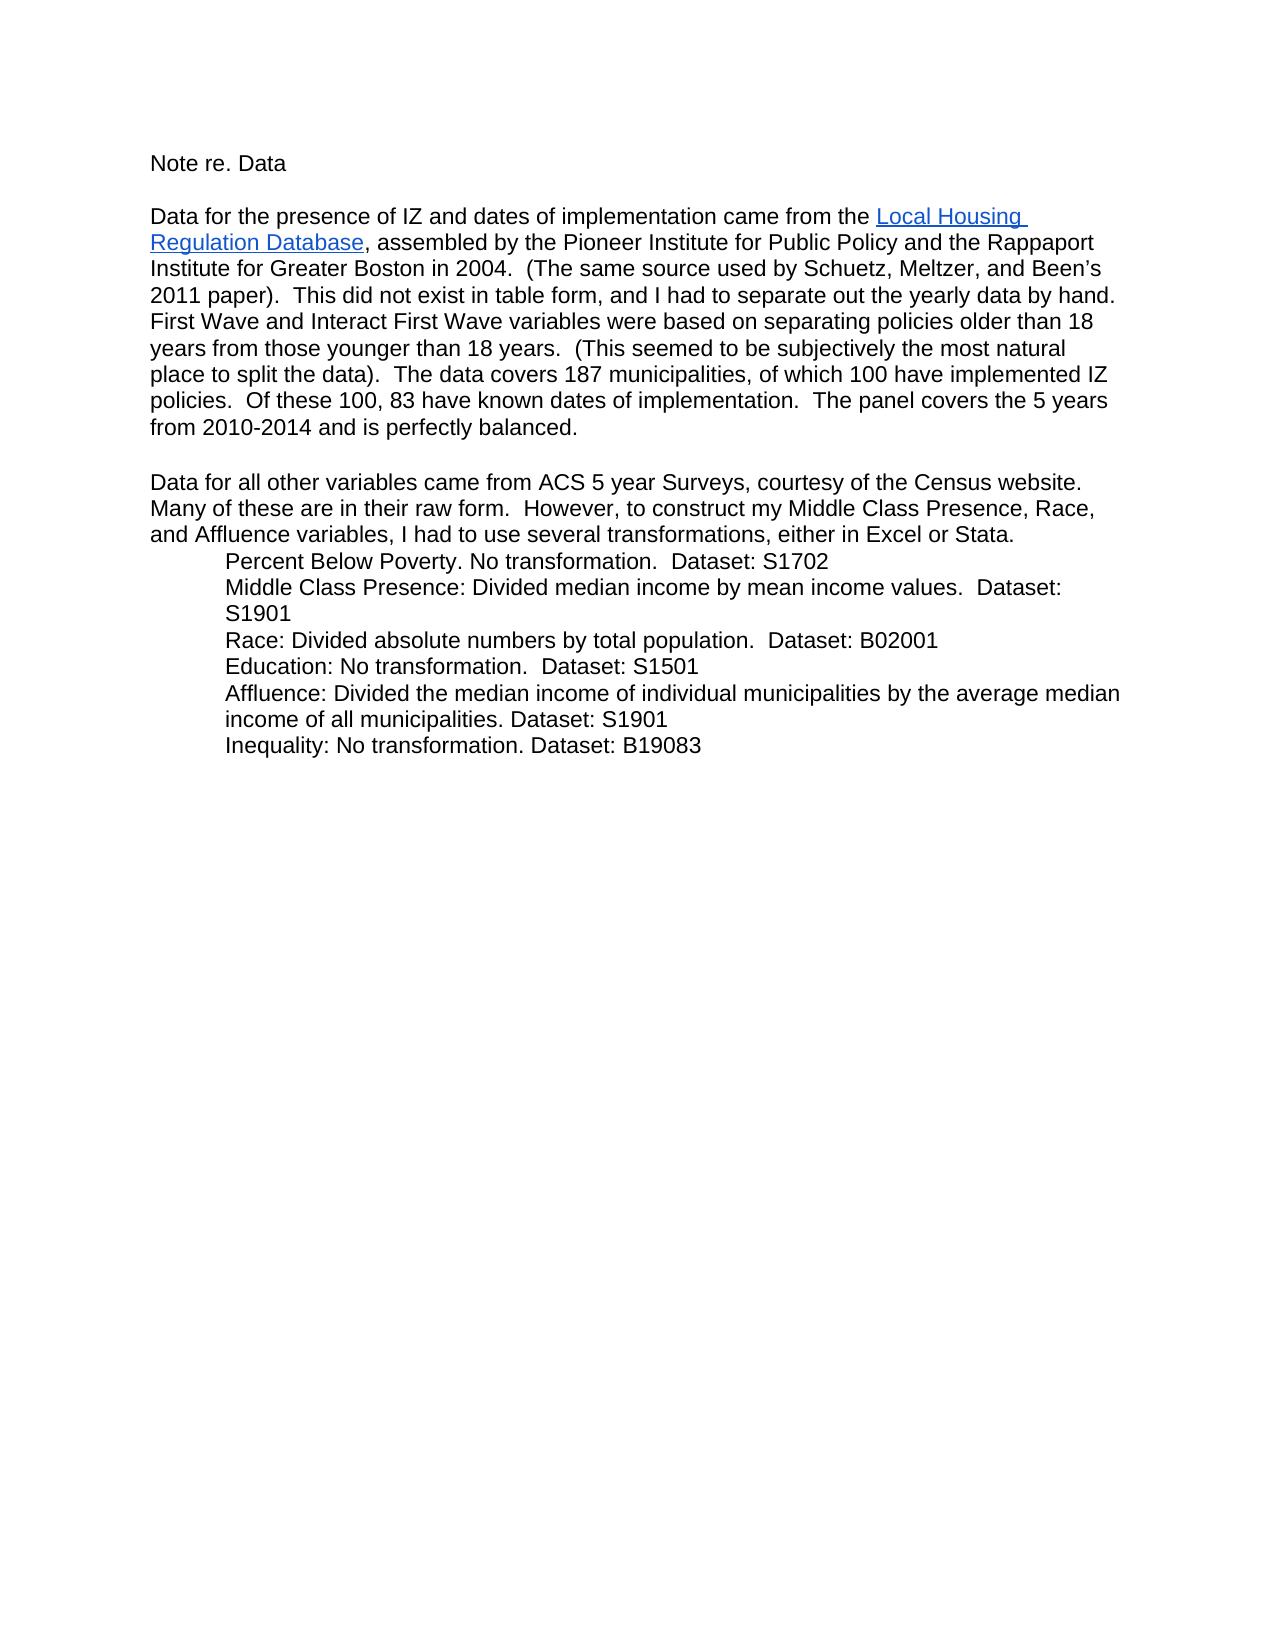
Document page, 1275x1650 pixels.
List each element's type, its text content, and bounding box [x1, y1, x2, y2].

text Note re. Data [150, 150, 1125, 176]
text Affluence: Divided the median income of individual municipalities by the average median income of all municipalities. Dataset: S1901 [150, 679, 1125, 732]
text Data for the presence of IZ and dates of implementation came from the Local Housing Regulation Database, assembled by the Pioneer Institute for Public Policy and the Rappaport Institute for Greater Boston in 2004. (The same source used by Schuetz, Meltzer, and Been’s 2011 paper). This did not exist in table form, and I had to separate out the yearly data by hand. First Wave and Interact First Wave variables were based on separating policies older than 18 years from those younger than 18 years. (This seemed to be subjectively the most natural place to split the data). The data covers 187 municipalities, of which 100 have implemented IZ policies. Of these 100, 83 have known dates of implementation. The panel covers the 5 years from 2010-2014 and is perfectly balanced. [150, 203, 1125, 440]
text Inequality: No transformation. Dataset: B19083 [150, 732, 1125, 758]
text Middle Class Presence: Divided median income by mean income values. Dataset: S1901 [225, 574, 1125, 627]
text Education: No transformation. Dataset: S1501 [150, 653, 1125, 679]
text Race: Divided absolute numbers by total population. Dataset: B02001 [150, 627, 1125, 653]
text Data for all other variables came from ACS 5 year Surveys, courtesy of the Census website. Many of these are in their raw form. However, to construct my Middle Class Presence, Race, and Affluence variables, I had to use several transformations, either in Excel or Stata. [150, 469, 1125, 548]
text Percent Below Poverty. No transformation. Dataset: S1702 [150, 548, 1125, 574]
